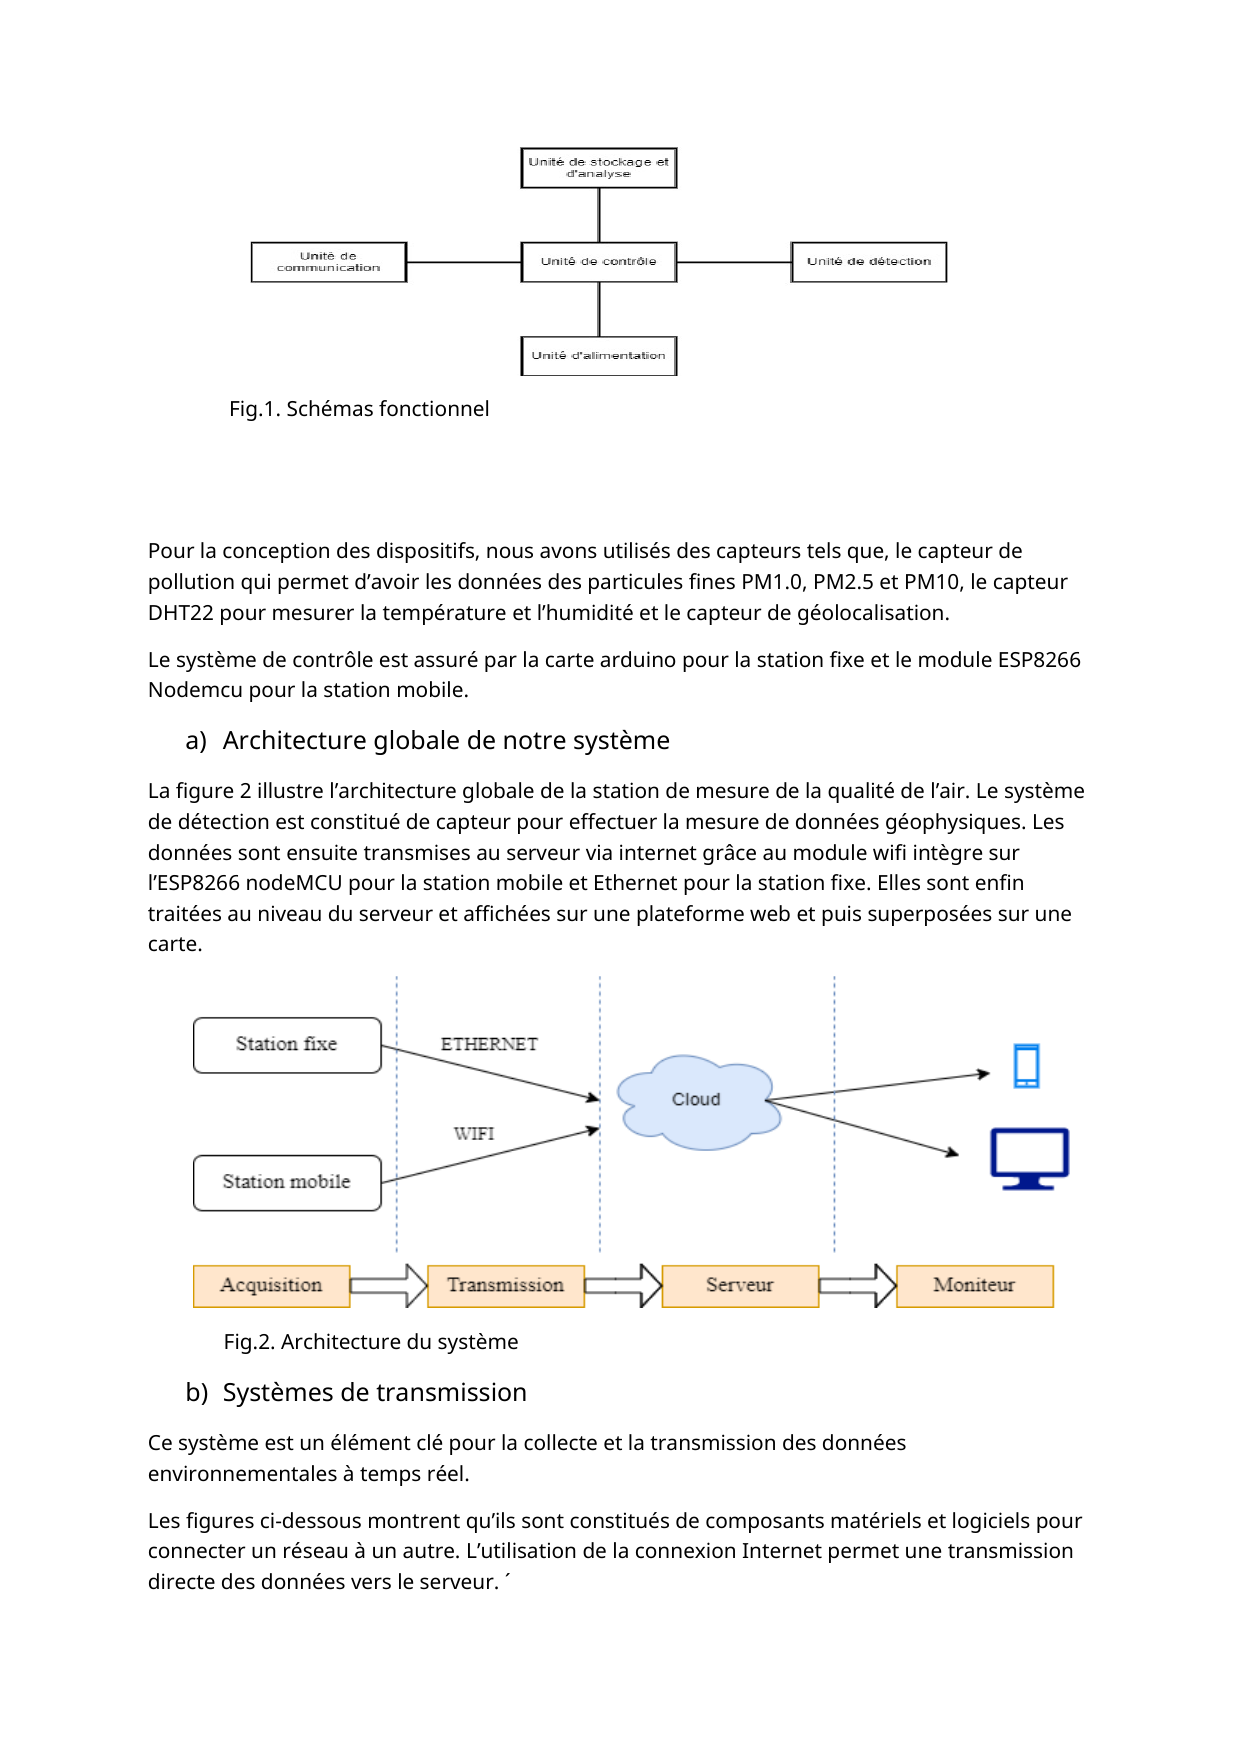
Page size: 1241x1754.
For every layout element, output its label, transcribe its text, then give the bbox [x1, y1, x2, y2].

picture [193, 976, 1070, 1308]
text Le système de contrôle est assuré par la carte arduino pour la station fixe et le module ESP8266 Nodemcu pour la station mobile. [148, 645, 1093, 704]
list Systèmes de transmission [185, 1375, 1093, 1409]
picture [250, 147, 948, 376]
text La figure 2 illustre l’architecture globale de la station de mesure de la qualité de l’air. Le système de détection est constitué de capteur pour effectuer la mesure de données géophysiques. Les données sont ensuite transmises au serveur via internet grâce au module wifi intègre sur l’ESP8266 nodeMCU pour la station mobile et Ethernet pour la station fixe. Elles sont enfin traitées au niveau du serveur et affichées sur une plateforme web et puis superposées sur une carte. [148, 776, 1093, 958]
list Architecture globale de notre système [185, 723, 1093, 757]
text Fig.2. Architecture du système [148, 1327, 1093, 1356]
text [148, 1506, 1093, 1596]
text Fig.1. Schémas fonctionnel [148, 394, 1093, 423]
text Ce système est un élément clé pour la collecte et la transmission des données environnementales à temps réel. [148, 1428, 1093, 1487]
text Pour la conception des dispositifs, nous avons utilisés des capteurs tels que, le capteur de pollution qui permet d’avoir les données des particules fines PM1.0, PM2.5 et PM10, le capteur DHT22 pour mesurer la température et l’humidité et le capteur de géolocalisation. [148, 536, 1093, 626]
